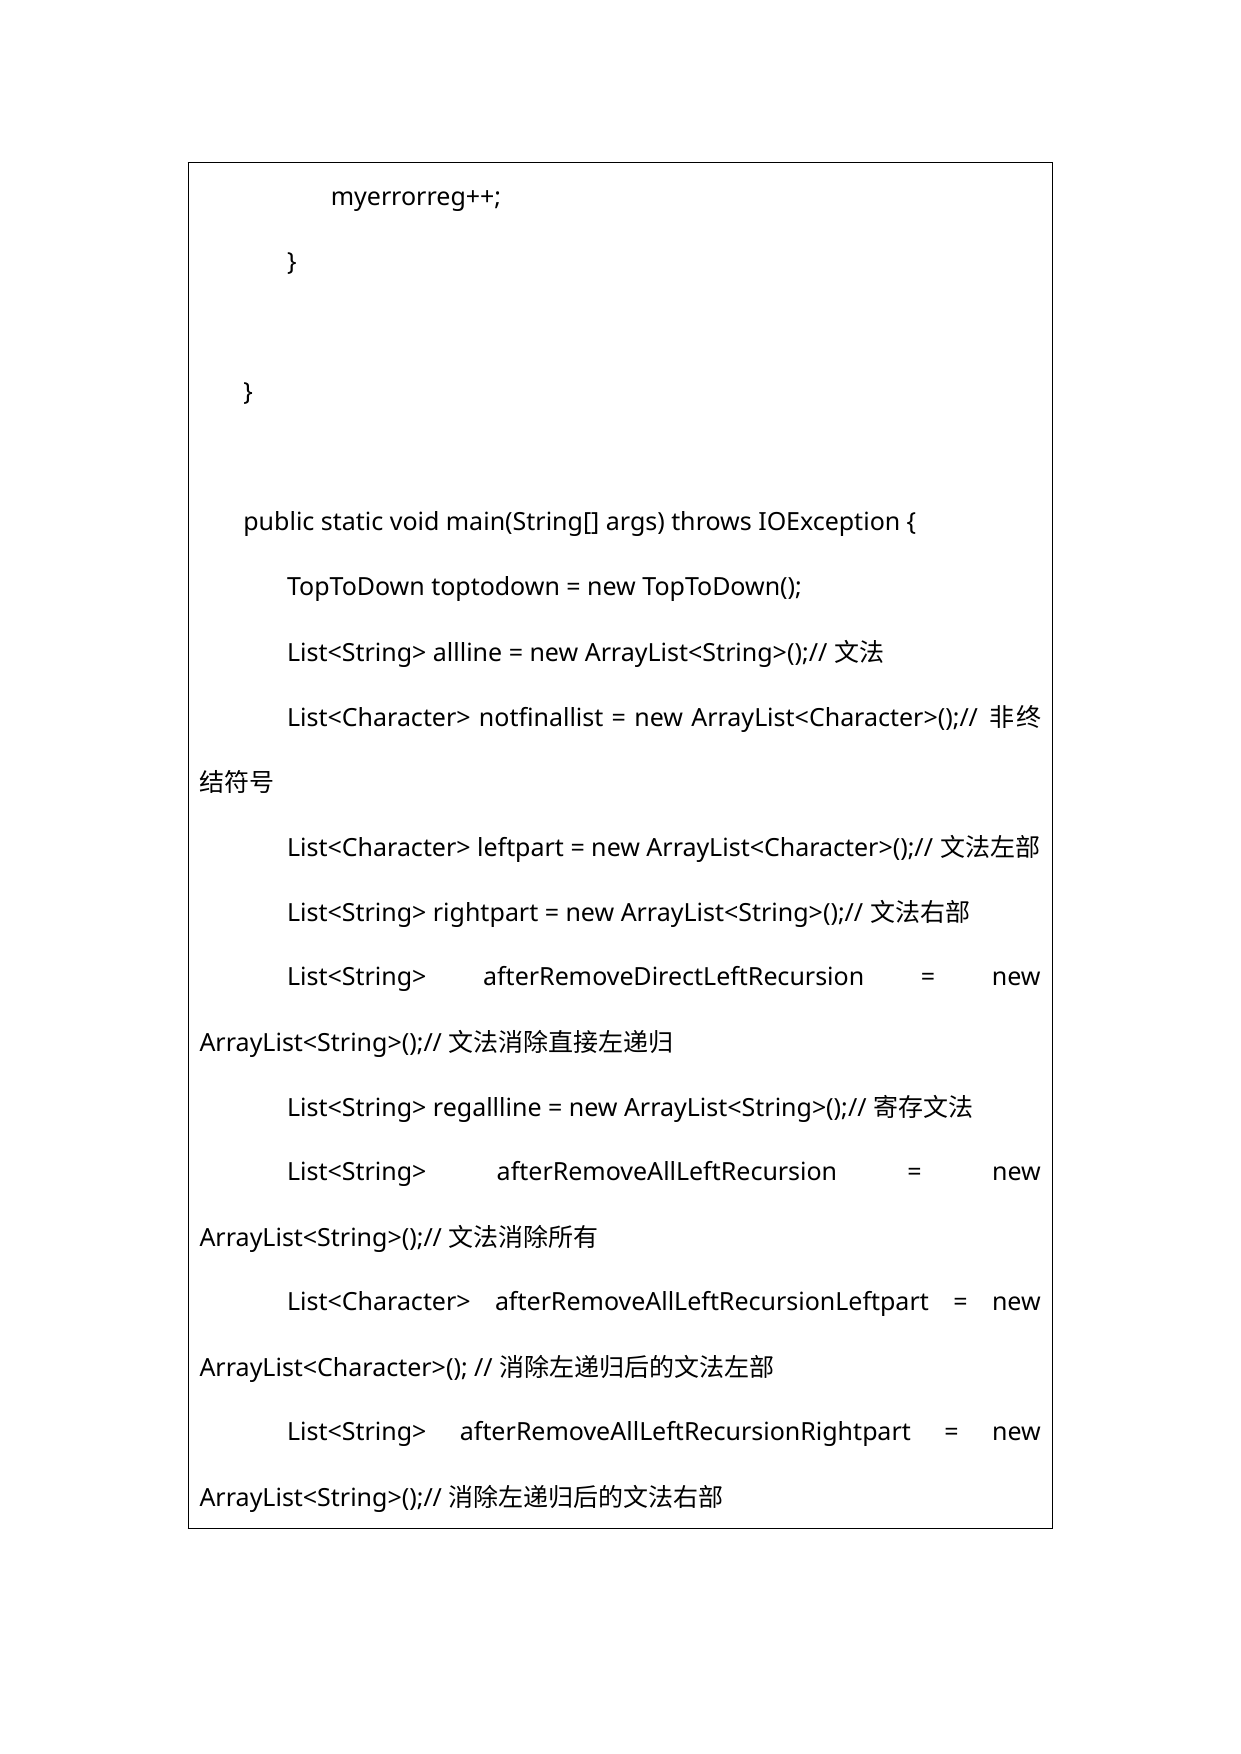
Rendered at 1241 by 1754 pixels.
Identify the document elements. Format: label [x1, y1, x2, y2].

table_cell [189, 163, 1052, 1528]
